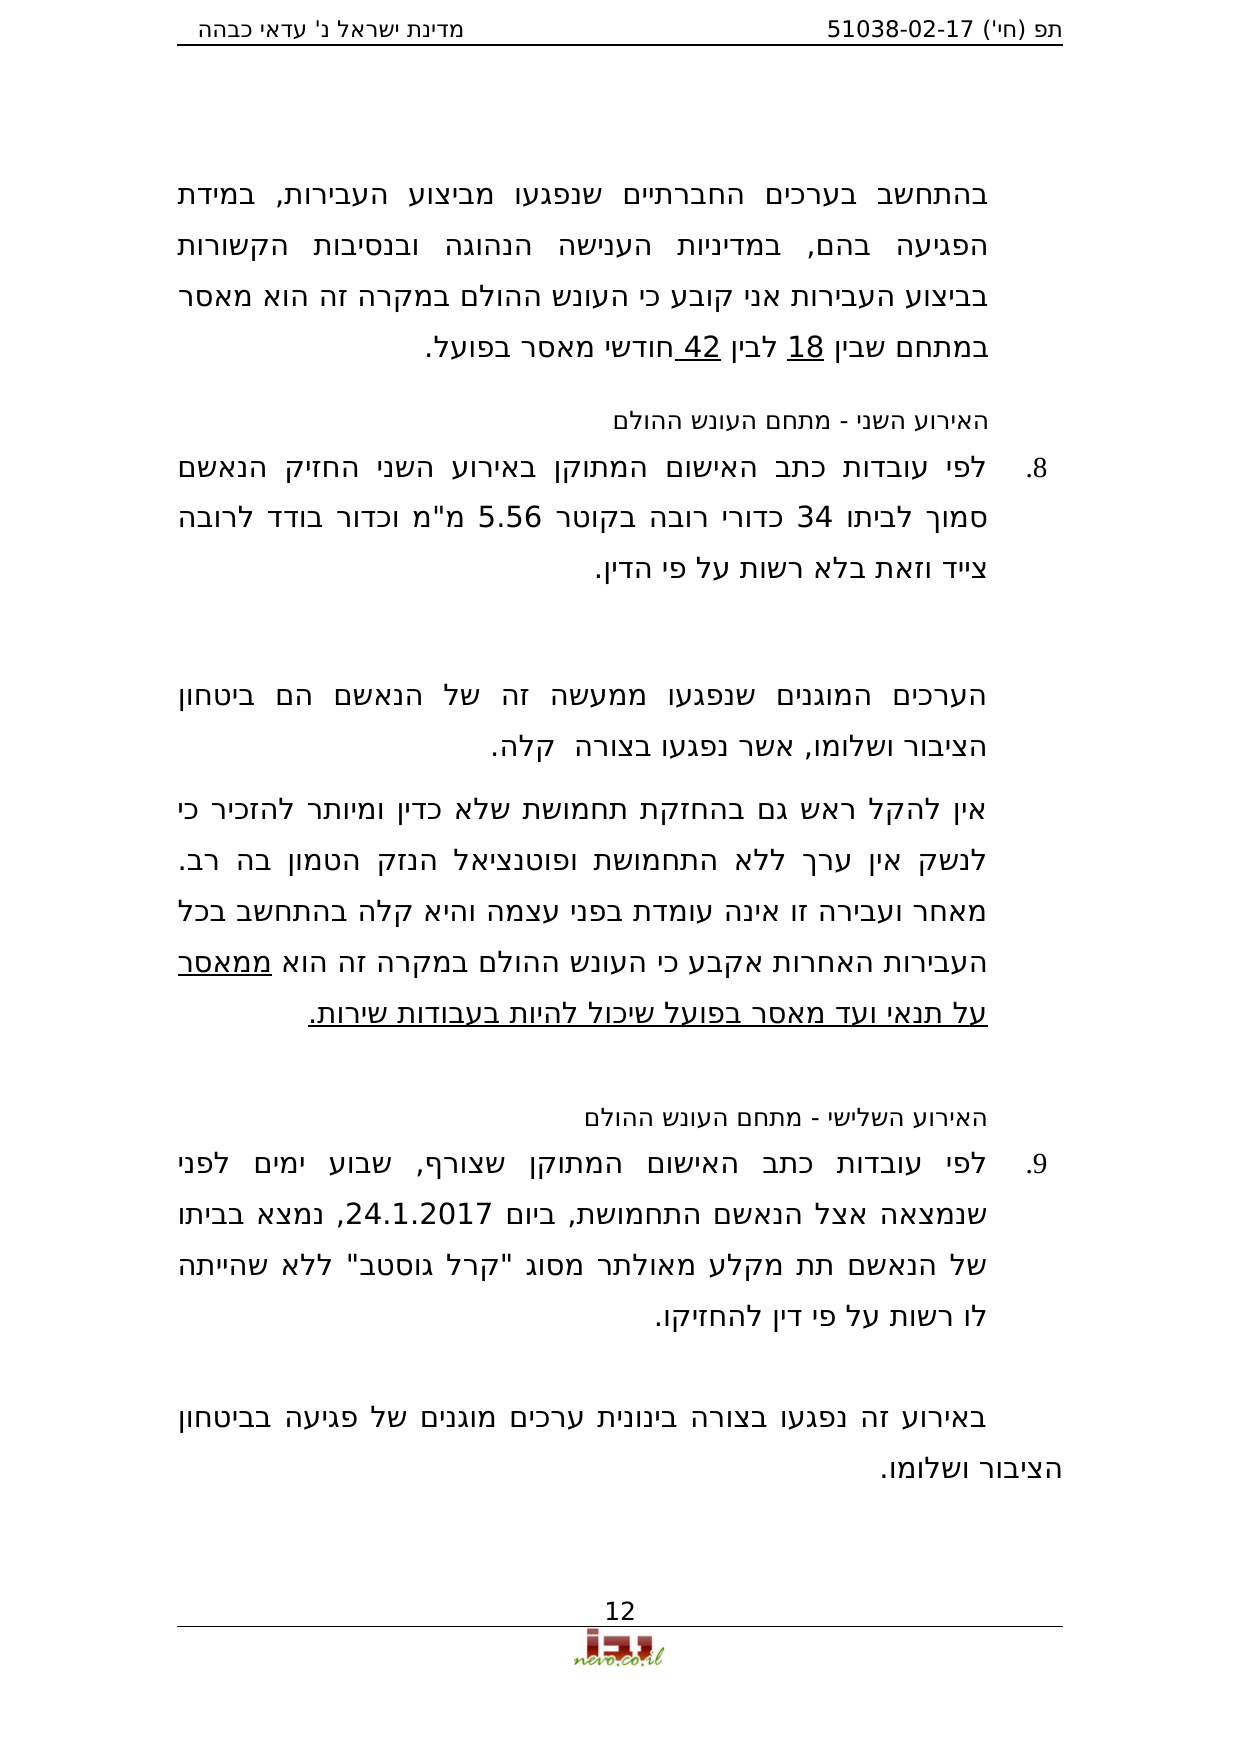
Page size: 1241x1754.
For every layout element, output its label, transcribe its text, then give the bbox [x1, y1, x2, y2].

text הערכים המוגנים שנפגעו ממעשה זה של הנאשם הם ביטחון הציבור ושלומו, אשר נפגעו בצורה קלה. [177, 678, 988, 763]
list לפי עובדות כתב האישום המתוקן באירוע השני החזיק הנאשם סמוך לביתו 34 כדורי רובה בקוטר 5.56 מ"מ וכדור בודד לרובה צייד וזאת בלא רשות על פי הדין. [177, 450, 1026, 586]
text אין להקל ראש גם בהחזקת תחמושת שלא כדין ומיותר להזכיר כי לנשק אין ערך ללא התחמושת ופוטנציאל הנזק הטמון בה רב. מאחר ועבירה זו אינה עומדת בפני עצמה והיא קלה בהתחשב בכל העבירות האחרות אקבע כי העונש ההולם במקרה זה הוא ממאסר על תנאי ועד מאסר בפועל שיכול להיות בעבודות שירות. [177, 792, 988, 1030]
list לפי עובדות כתב האישום המתוקן שצורף, שבוע ימים לפני שנמצאה אצל הנאשם התחמושת, ביום 24.1.2017, נמצא בביתו של הנאשם תת מקלע מאולתר מסוג "קרל גוסטב" ללא שהייתה לו רשות על פי דין להחזיקו. [177, 1146, 1026, 1333]
picture [574, 1628, 666, 1667]
text באירוע זה נפגעו בצורה בינונית ערכים מוגנים של פגיעה בביטחון הציבור ושלומו. [177, 1401, 1063, 1486]
text האירוע השלישי - מתחם העונש ההולם [177, 1103, 1063, 1132]
text האירוע השני - מתחם העונש ההולם [177, 406, 1063, 435]
text בהתחשב בערכים החברתיים שנפגעו מביצוע העבירות, במידת הפגיעה בהם, במדיניות הענישה הנהוגה ובנסיבות הקשורות בביצוע העבירות אני קובע כי העונש ההולם במקרה זה הוא מאסר במתחם שבין 18 לבין 42 חודשי מאסר בפועל. [177, 177, 989, 364]
